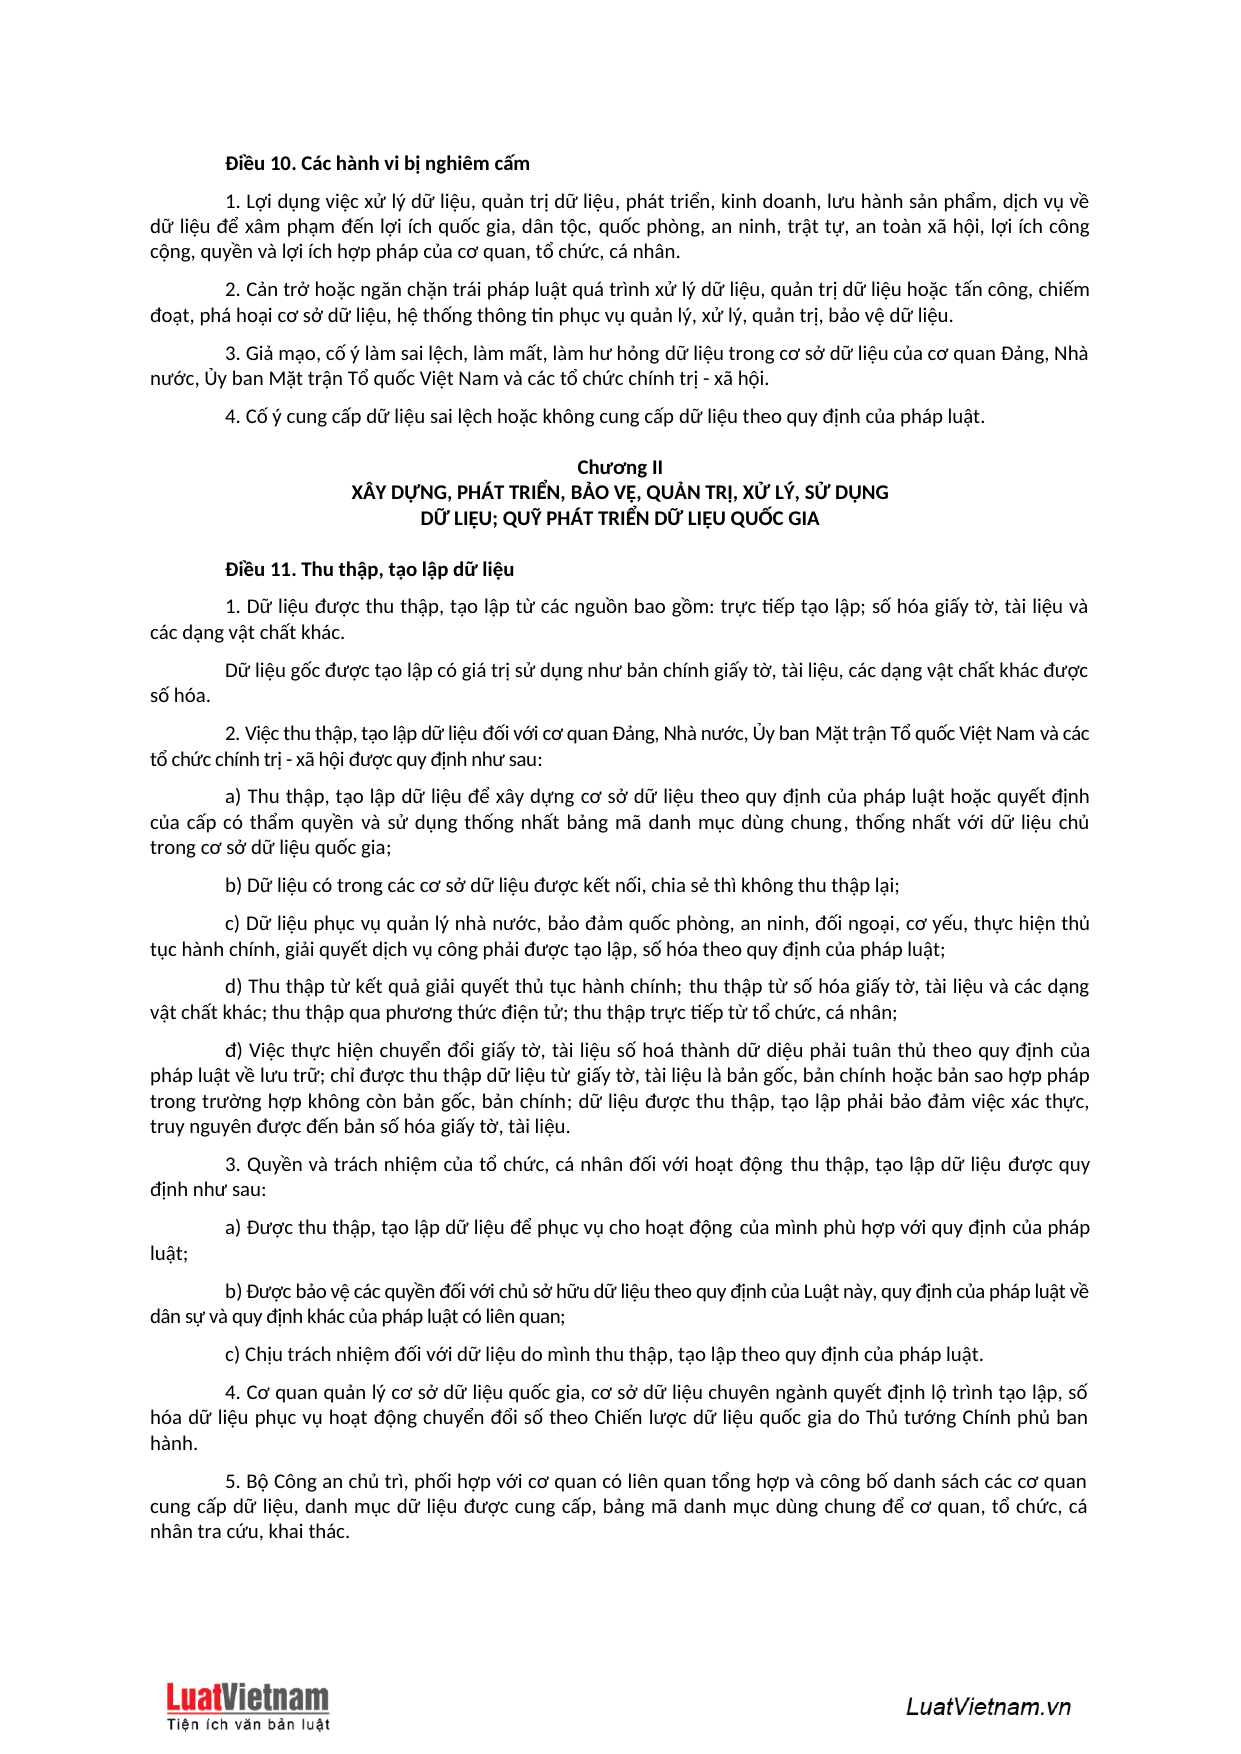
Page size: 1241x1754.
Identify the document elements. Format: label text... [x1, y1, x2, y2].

text c) Chịu trách nhiệm đối với dữ liệu do mình thu thập, tạo lập theo quy định của pháp luật. [150, 1341, 1090, 1367]
text c) Dữ liệu phục vụ quản lý nhà nước, bảo đảm quốc phòng, an ninh, đối ngoại, cơ yếu, thực hiện thủ tục hành chính, giải quyết dịch vụ công phải được tạo lập, số hóa theo quy định của pháp luật; [150, 910, 1090, 961]
text đ) Việc thực hiện chuyển đổi giấy tờ, tài liệu số hoá thành dữ diệu phải tuân thủ theo quy định của pháp luật về lưu trữ; chỉ được thu thập dữ liệu từ giấy tờ, tài liệu là bản gốc, bản chính hoặc bản sao hợp pháp trong trường hợp không còn bản gốc, bản chính; dữ liệu được thu thập, tạo lập phải bảo đảm việc xác thực, truy nguyên được đến bản số hóa giấy tờ, tài liệu. [150, 1037, 1090, 1139]
subtitle Điều 11. Thu thập, tạo lập dữ liệu [150, 556, 1090, 581]
text Chương II XÂY DỰNG, PHÁT TRIỂN, BẢO VỆ, QUẢN TRỊ, XỬ LÝ, SỬ DỤNG DỮ LIỆU; QUỸ PHÁT TRIỂN DỮ LIỆU QUỐC GIA [150, 454, 1090, 530]
text d) Thu thập từ kết quả giải quyết thủ tục hành chính; thu thập từ số hóa giấy tờ, tài liệu và các dạng vật chất khác; thu thập qua phương thức điện tử; thu thập trực tiếp từ tổ chức, cá nhân; [150, 974, 1090, 1024]
text b) Dữ liệu có trong các cơ sở dữ liệu được kết nối, chia sẻ thì không thu thập lại; [150, 872, 1090, 898]
subtitle 1. Dữ liệu được thu thập, tạo lập từ các nguồn bao gồm: trực tiếp tạo lập; số hóa giấy tờ, tài liệu và các dạng vật chất khác. [150, 594, 1090, 644]
text 1. Lợi dụng việc xử lý dữ liệu, quản trị dữ liệu, phát triển, kinh doanh, lưu hành sản phẩm, dịch vụ về dữ liệu để xâm phạm đến lợi ích quốc gia, dân tộc, quốc phòng, an ninh, trật tự, an toàn xã hội, lợi ích công cộng, quyền và lợi ích hợp pháp của cơ quan, tổ chức, cá nhân. [150, 188, 1090, 264]
text b) Được bảo vệ các quyền đối với chủ sở hữu dữ liệu theo quy định của Luật này, quy định của pháp luật về dân sự và quy định khác của pháp luật có liên quan; [150, 1278, 1090, 1329]
text 2. Cản trở hoặc ngăn chặn trái pháp luật quá trình xử lý dữ liệu, quản trị dữ liệu hoặc tấn công, chiếm đoạt, phá hoại cơ sở dữ liệu, hệ thống thông tin phục vụ quản lý, xử lý, quản trị, bảo vệ dữ liệu. [150, 277, 1090, 327]
text 4. Cơ quan quản lý cơ sở dữ liệu quốc gia, cơ sở dữ liệu chuyên ngành quyết định lộ trình tạo lập, số hóa dữ liệu phục vụ hoạt động chuyển đổi số theo Chiến lược dữ liệu quốc gia do Thủ tướng Chính phủ ban hành. [150, 1379, 1090, 1455]
text a) Được thu thập, tạo lập dữ liệu để phục vụ cho hoạt động của mình phù hợp với quy định của pháp luật; [150, 1214, 1090, 1265]
text Dữ liệu gốc được tạo lập có giá trị sử dụng như bản chính giấy tờ, tài liệu, các dạng vật chất khác được số hóa. [150, 657, 1090, 708]
text 3. Quyền và trách nhiệm của tổ chức, cá nhân đối với hoạt động thu thập, tạo lập dữ liệu được quy định như sau: [150, 1151, 1090, 1202]
text 2. Việc thu thập, tạo lập dữ liệu đối với cơ quan Đảng, Nhà nước, Ủy ban Mặt trận Tổ quốc Việt Nam và các tổ chức chính trị - xã hội được quy định như sau: [150, 720, 1090, 771]
text 3. Giả mạo, cố ý làm sai lệch, làm mất, làm hư hỏng dữ liệu trong cơ sở dữ liệu của cơ quan Đảng, Nhà nước, Ủy ban Mặt trận Tổ quốc Việt Nam và các tổ chức chính trị - xã hội. [150, 340, 1090, 391]
text a) Thu thập, tạo lập dữ liệu để xây dựng cơ sở dữ liệu theo quy định của pháp luật hoặc quyết định của cấp có thẩm quyền và sử dụng thống nhất bảng mã danh mục dùng chung, thống nhất với dữ liệu chủ trong cơ sở dữ liệu quốc gia; [150, 784, 1090, 860]
subtitle Điều 10. Các hành vi bị nghiêm cấm [150, 150, 1090, 175]
text 5. Bộ Công an chủ trì, phối hợp với cơ quan có liên quan tổng hợp và công bố danh sách các cơ quan cung cấp dữ liệu, danh mục dữ liệu được cung cấp, bảng mã danh mục dùng chung để cơ quan, tổ chức, cá nhân tra cứu, khai thác. [150, 1468, 1090, 1544]
text 4. Cố ý cung cấp dữ liệu sai lệch hoặc không cung cấp dữ liệu theo quy định của pháp luật. [150, 403, 1090, 429]
picture [150, 1660, 1090, 1754]
